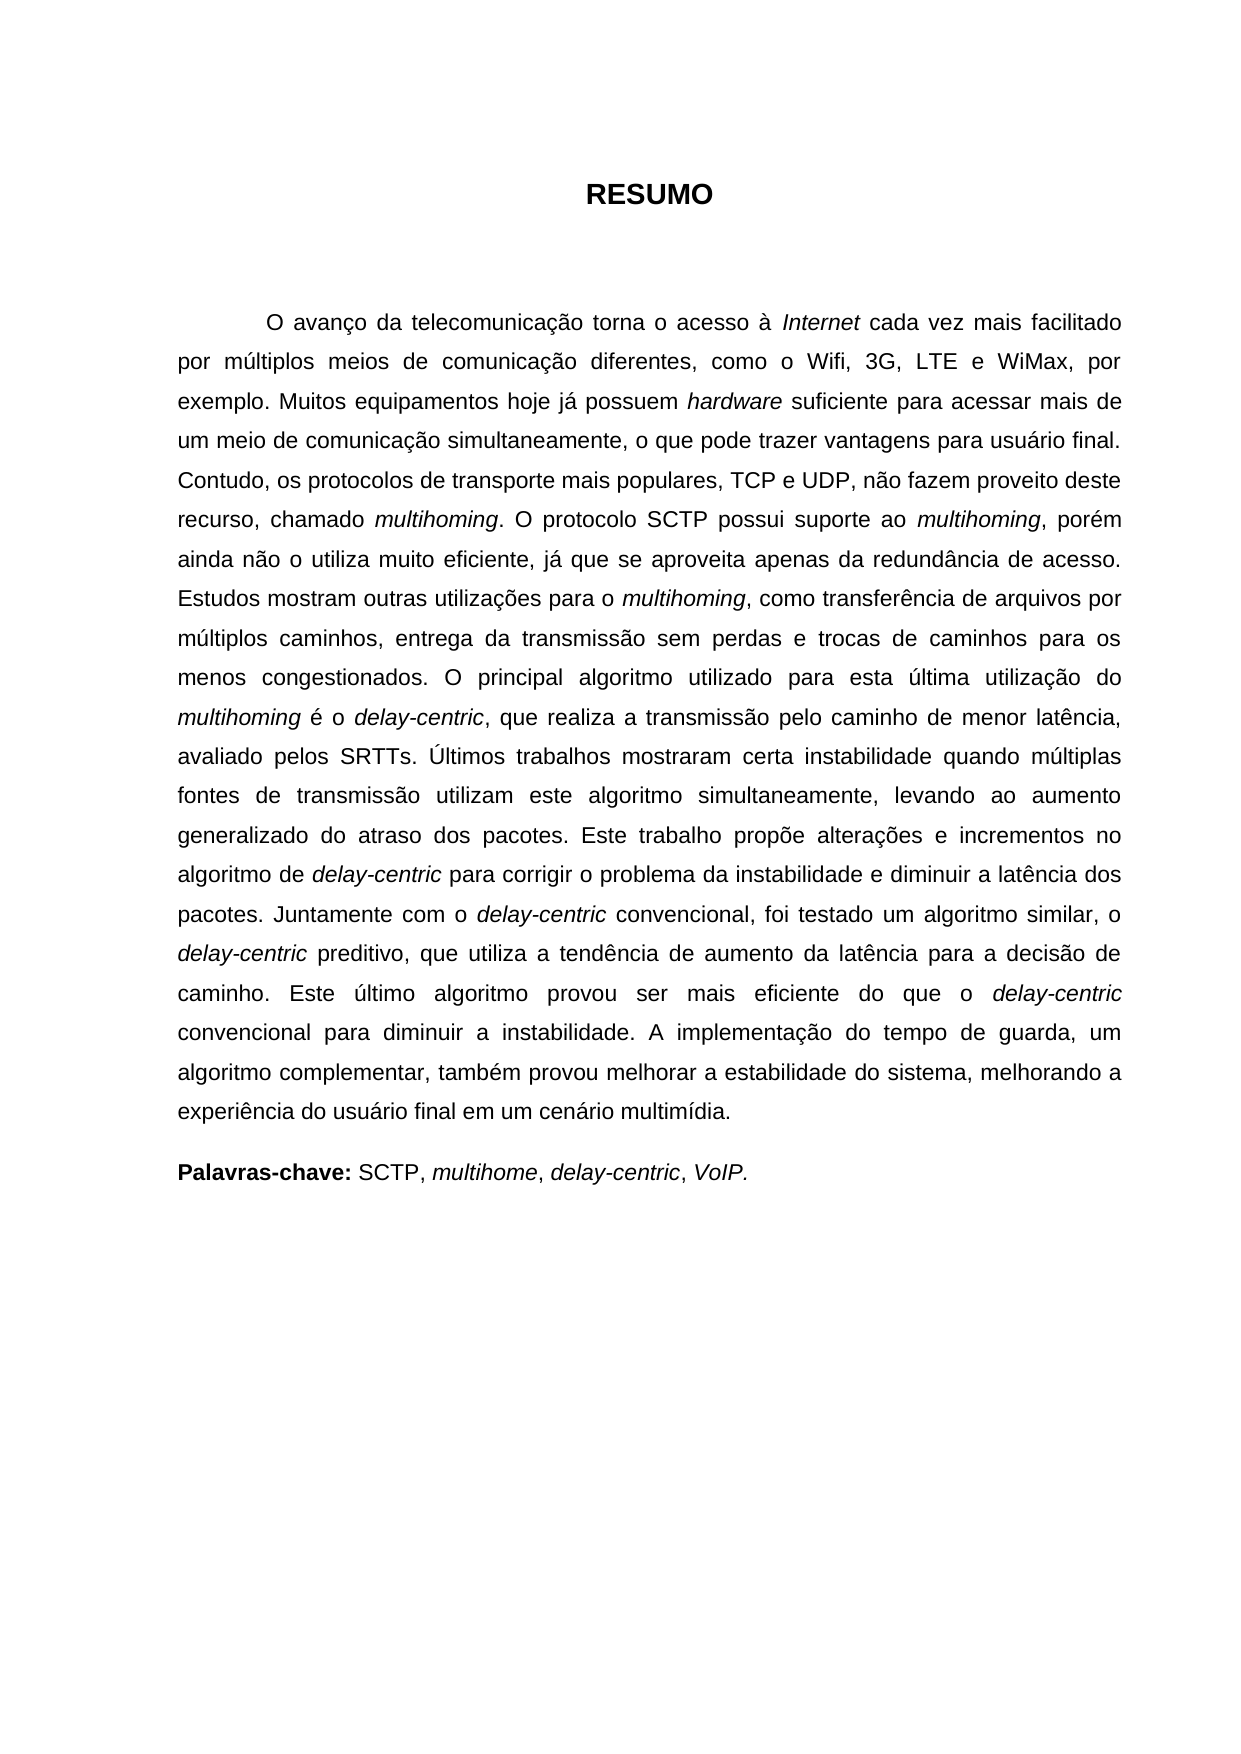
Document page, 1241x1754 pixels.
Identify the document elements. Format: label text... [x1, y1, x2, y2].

text Palavras-chave: SCTP, multihome, delay-centric, VoIP. [177, 1158, 1122, 1185]
text O avanço da telecomunicação torna o acesso à Internet cada vez mais facilitado por múltiplos meios de comunicação diferentes, como o Wifi, 3G, LTE e WiMax, por exemplo. Muitos equipamentos hoje já possuem hardware suficiente para acessar mais de um meio de comunicação simultaneamente, o que pode trazer vantagens para usuário final. Contudo, os protocolos de transporte mais populares, TCP e UDP, não fazem proveito deste recurso, chamado multihoming. O protocolo SCTP possui suporte ao multihoming, porém ainda não o utiliza muito eficiente, já que se aproveita apenas da redundância de acesso. Estudos mostram outras utilizações para o multihoming, como transferência de arquivos por múltiplos caminhos, entrega da transmissão sem perdas e trocas de caminhos para os menos congestionados. O principal algoritmo utilizado para esta última utilização do multihoming é o delay-centric, que realiza a transmissão pelo caminho de menor latência, avaliado pelos SRTTs. Últimos trabalhos mostraram certa instabilidade quando múltiplas fontes de transmissão utilizam este algoritmo simultaneamente, levando ao aumento generalizado do atraso dos pacotes. Este trabalho propõe alterações e incrementos no algoritmo de delay-centric para corrigir o problema da instabilidade e diminuir a latência dos pacotes. Juntamente com o delay-centric convencional, foi testado um algoritmo similar, o delay-centric preditivo, que utiliza a tendência de aumento da latência para a decisão de caminho. Este último algoritmo provou ser mais eficiente do que o delay-centric convencional para diminuir a instabilidade. A implementação do tempo de guarda, um algoritmo complementar, também provou melhorar a estabilidade do sistema, melhorando a experiência do usuário final em um cenário multimídia. [177, 309, 1122, 1124]
text RESUMO [177, 177, 1122, 211]
